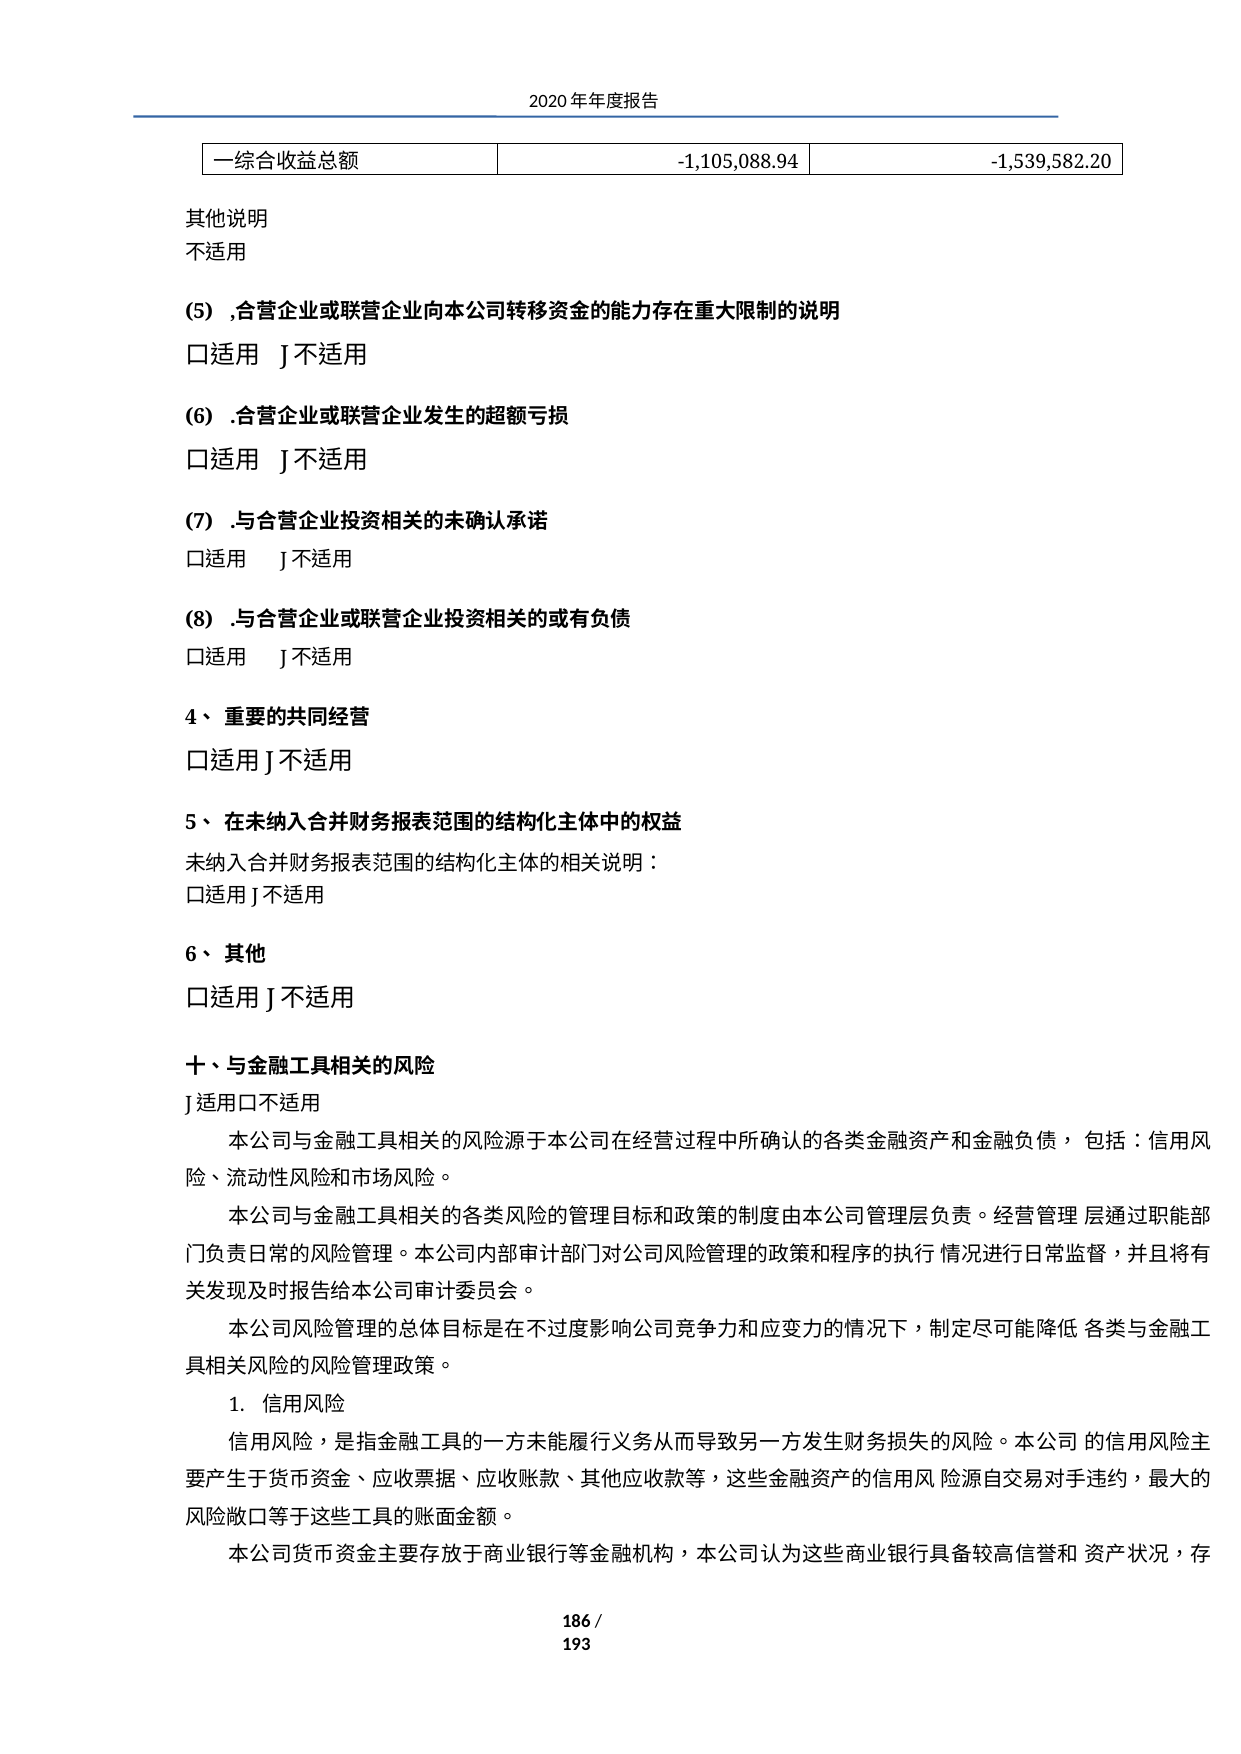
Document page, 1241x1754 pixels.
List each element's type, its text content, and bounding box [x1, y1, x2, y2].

text 口适用 J不适用 [112, 536, 1213, 574]
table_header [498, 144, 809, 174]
text 本公司与金融工具相关的风险源于本公司在经营过程中所确认的各类金融资产和金融负债， 包括：信用风险、流动性风险和市场风险。 [185, 1118, 1213, 1193]
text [185, 1532, 1213, 1569]
text 口适用 J不适用 [112, 634, 1213, 672]
list .与合营企业投资相关的未确认承诺 [112, 498, 1213, 536]
text 信用风险，是指金融工具的一方未能履行义务从而导致另一方发生财务损失的风险。本公司 的信用风险主要产生于货币资金、应收票据、应收账款、其他应收款等，这些金融资产的信用风 险源自交易对手违约，最大的风险敞口等于这些工具的账面金额。 [185, 1419, 1213, 1532]
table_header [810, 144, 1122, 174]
list 信用风险 [228, 1381, 1213, 1419]
text 口适用 J不适用 [112, 442, 1213, 476]
list ,合营企业或联营企业向本公司转移资金的能力存在重大限制的说明 [112, 288, 1213, 326]
text 6、 其他 [112, 932, 1213, 969]
text 5、 在未纳入合并财务报表范围的结构化主体中的权益 [112, 800, 1213, 837]
text 不适用 [112, 237, 1213, 266]
text 口适用 J不适用 [112, 980, 1213, 1014]
list .合营企业或联营企业发生的超额亏损 [112, 393, 1213, 431]
text 未纳入合并财务报表范围的结构化主体的相关说明： [112, 848, 1213, 876]
text 十、与金融工具相关的风险 [112, 1043, 1213, 1081]
text 本公司风险管理的总体目标是在不过度影响公司竞争力和应变力的情况下，制定尽可能降低 各类与金融工具相关风险的风险管理政策。 [185, 1306, 1213, 1381]
text 4、 重要的共同经营 [112, 695, 1213, 732]
list .与合营企业或联营企业投资相关的或有负债 [112, 597, 1213, 634]
text J适用口不适用 [112, 1081, 1213, 1118]
text 本公司与金融工具相关的各类风险的管理目标和政策的制度由本公司管理层负责。经营管理 层通过职能部门负责日常的风险管理。本公司内部审计部门对公司风险管理的政策和程序的执行 情况进行日常监督，并且将有关发现及时报告给本公司审计委员会。 [185, 1193, 1213, 1306]
text 口适用J不适用 [112, 880, 1213, 909]
text 口适用 J不适用 [112, 337, 1213, 371]
text 其他说明 [112, 204, 1213, 233]
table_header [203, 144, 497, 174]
text 口适用J不适用 [112, 743, 1213, 777]
